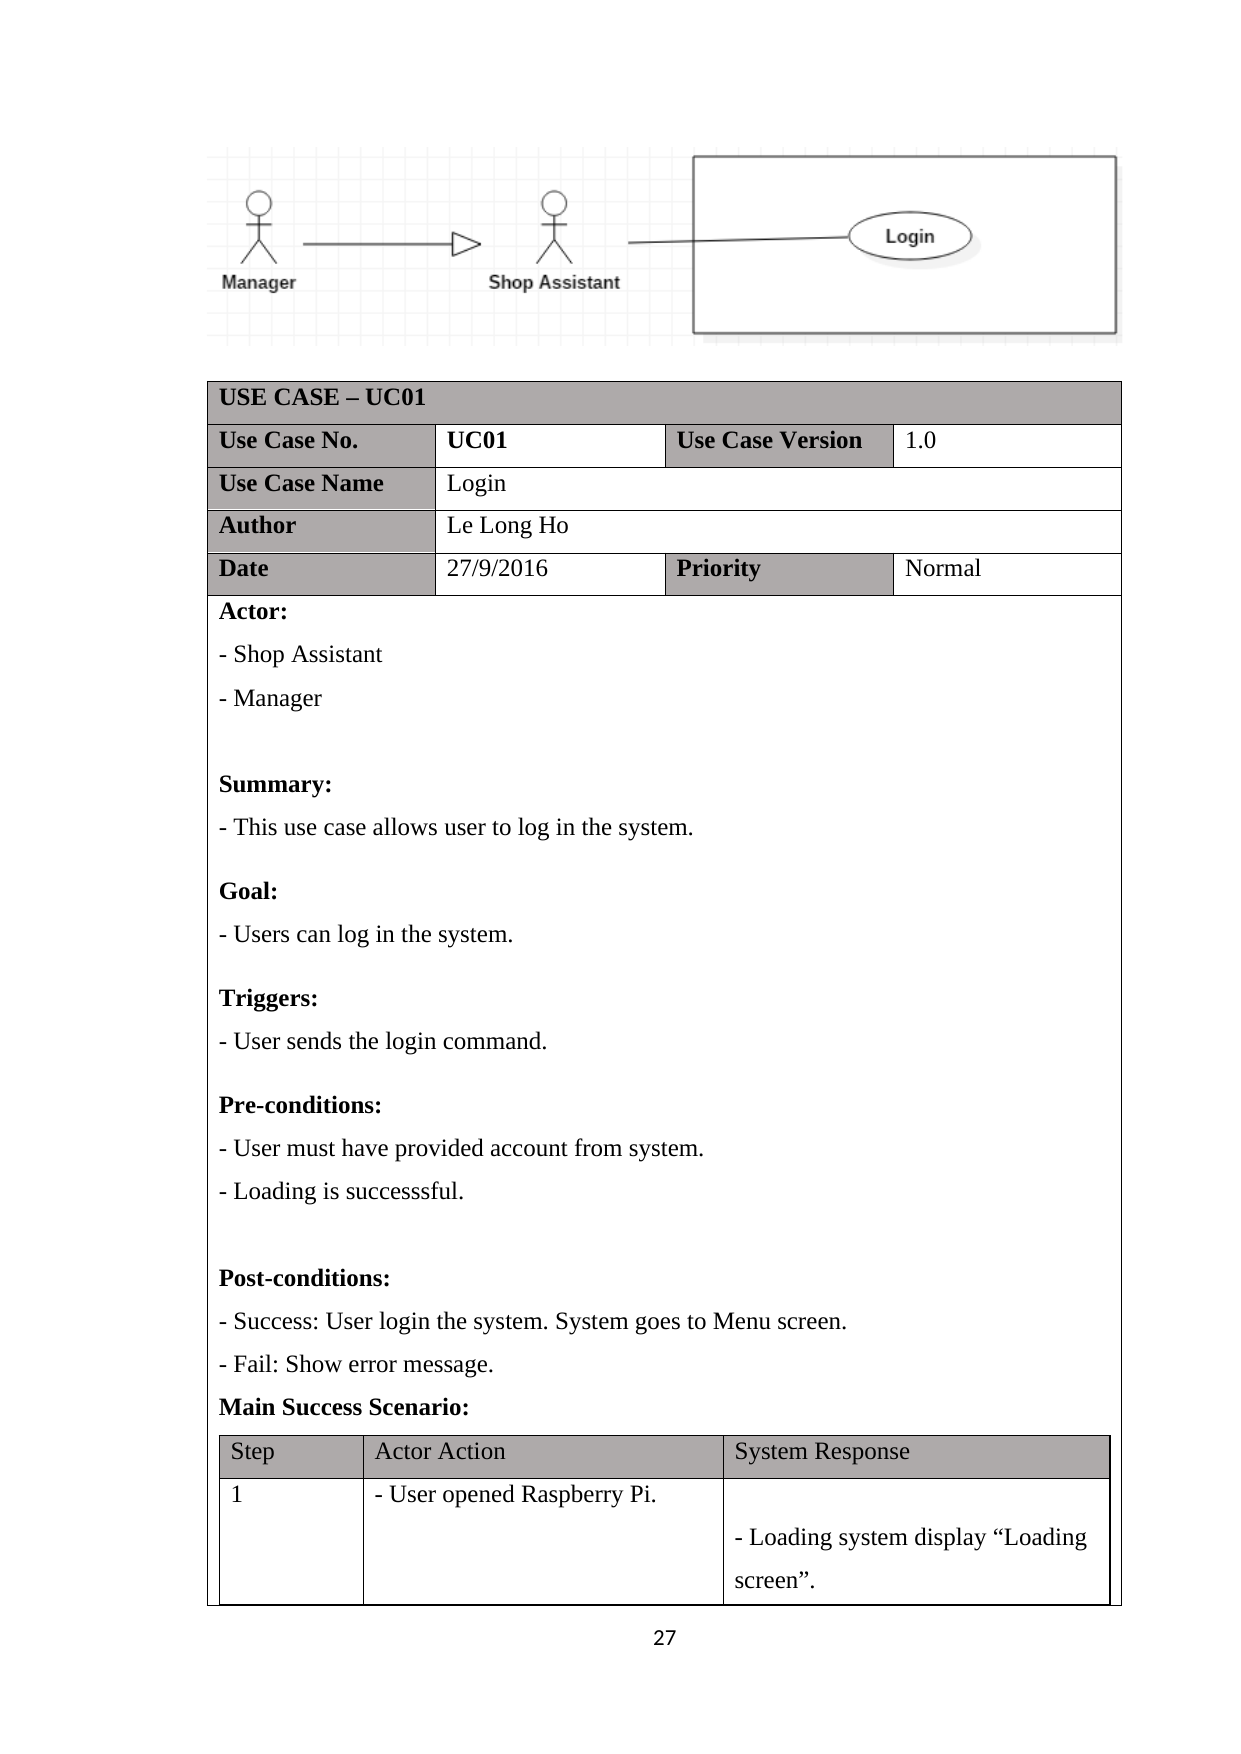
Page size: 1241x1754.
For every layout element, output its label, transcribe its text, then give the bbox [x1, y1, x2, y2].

picture [206, 147, 1123, 346]
table_cell Login [436, 468, 1121, 509]
table_header USE CASE – UC01 [208, 382, 1121, 424]
table_cell 27/9/2016 [436, 554, 665, 595]
table_cell Le Long Ho [436, 511, 1121, 552]
table_cell Priority [666, 554, 893, 595]
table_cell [208, 596, 1121, 1605]
table_cell Use Case Name [208, 468, 435, 509]
table_cell Use Case Version [666, 425, 893, 467]
table_cell Author [208, 511, 435, 552]
table_cell Date [208, 554, 435, 595]
table_cell Normal [894, 554, 1121, 595]
table_cell UC01 [436, 425, 665, 467]
table_cell 1.0 [894, 425, 1121, 467]
table_cell Use Case No. [208, 425, 435, 467]
